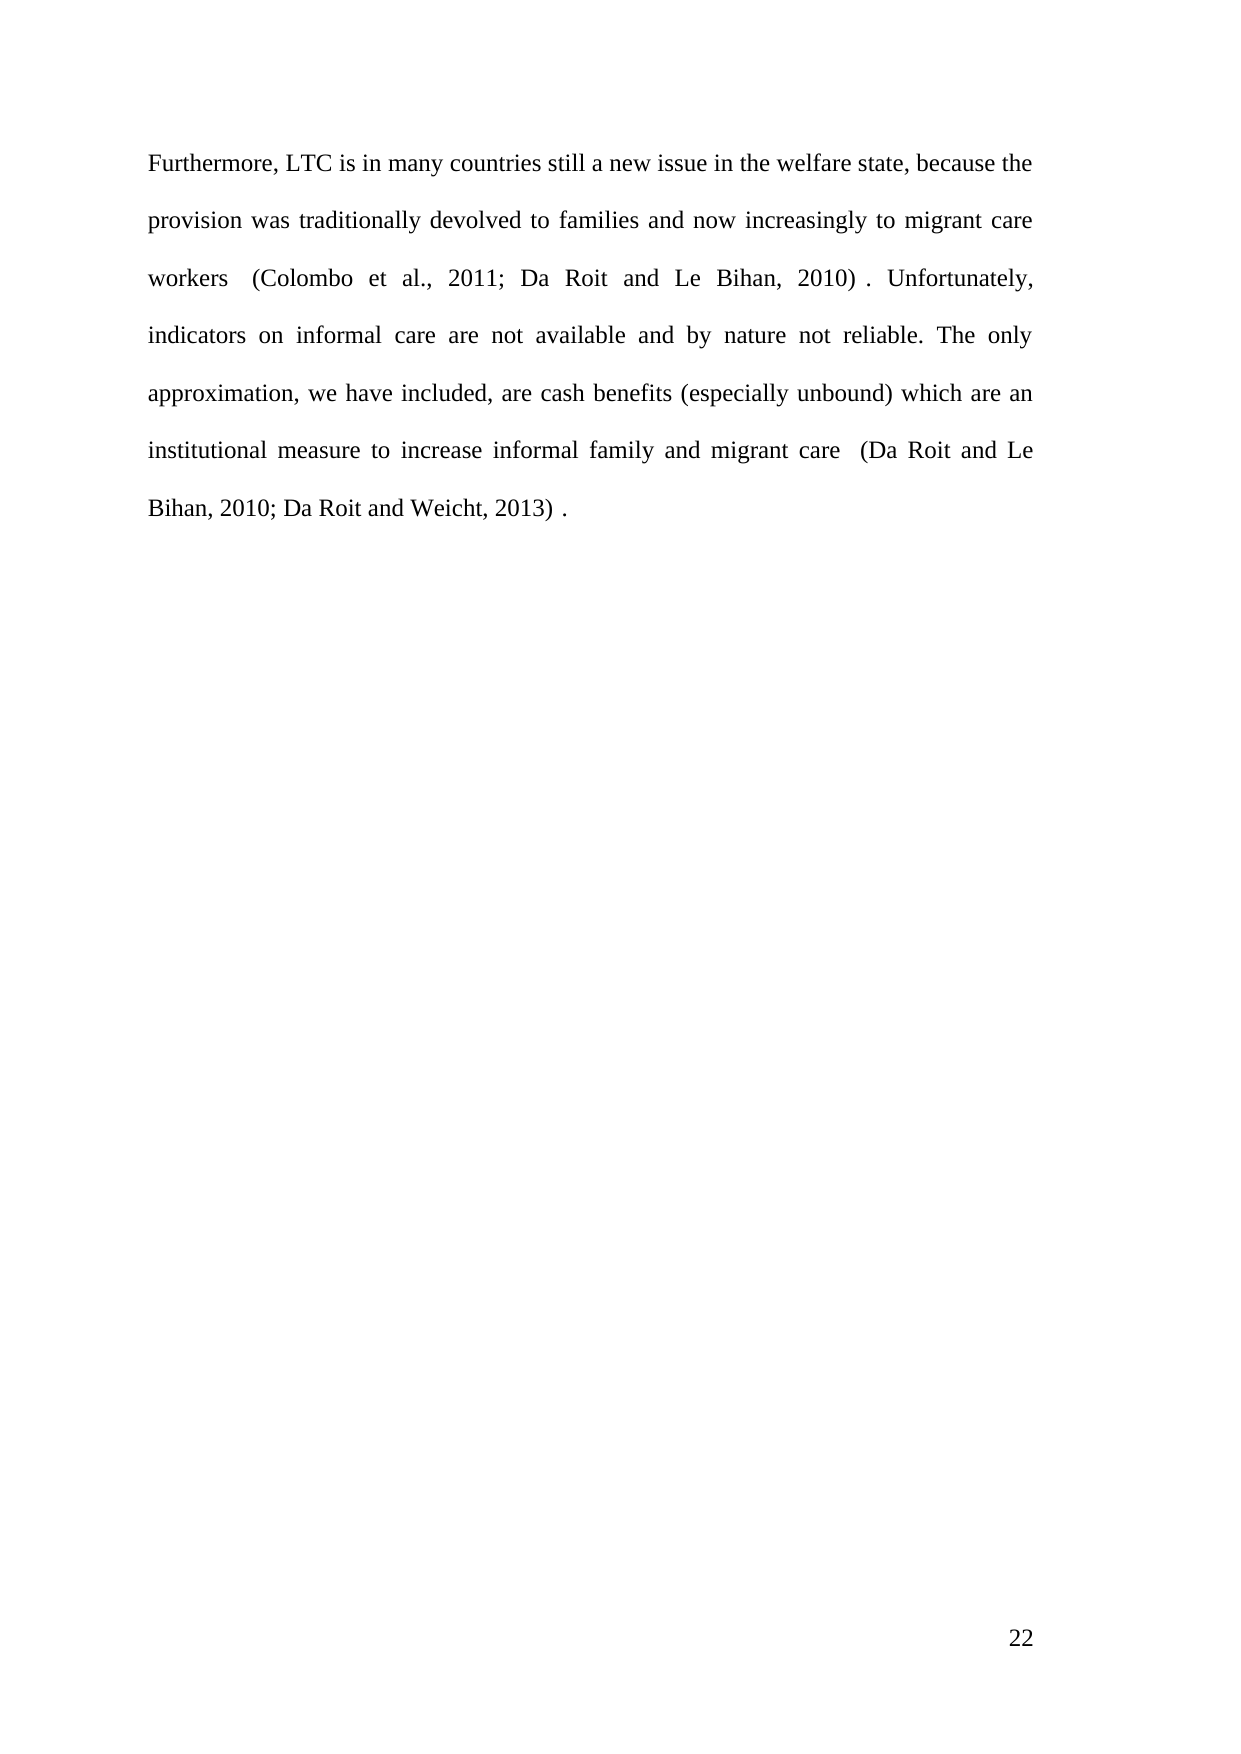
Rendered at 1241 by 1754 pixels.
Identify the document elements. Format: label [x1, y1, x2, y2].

text [148, 148, 1034, 521]
